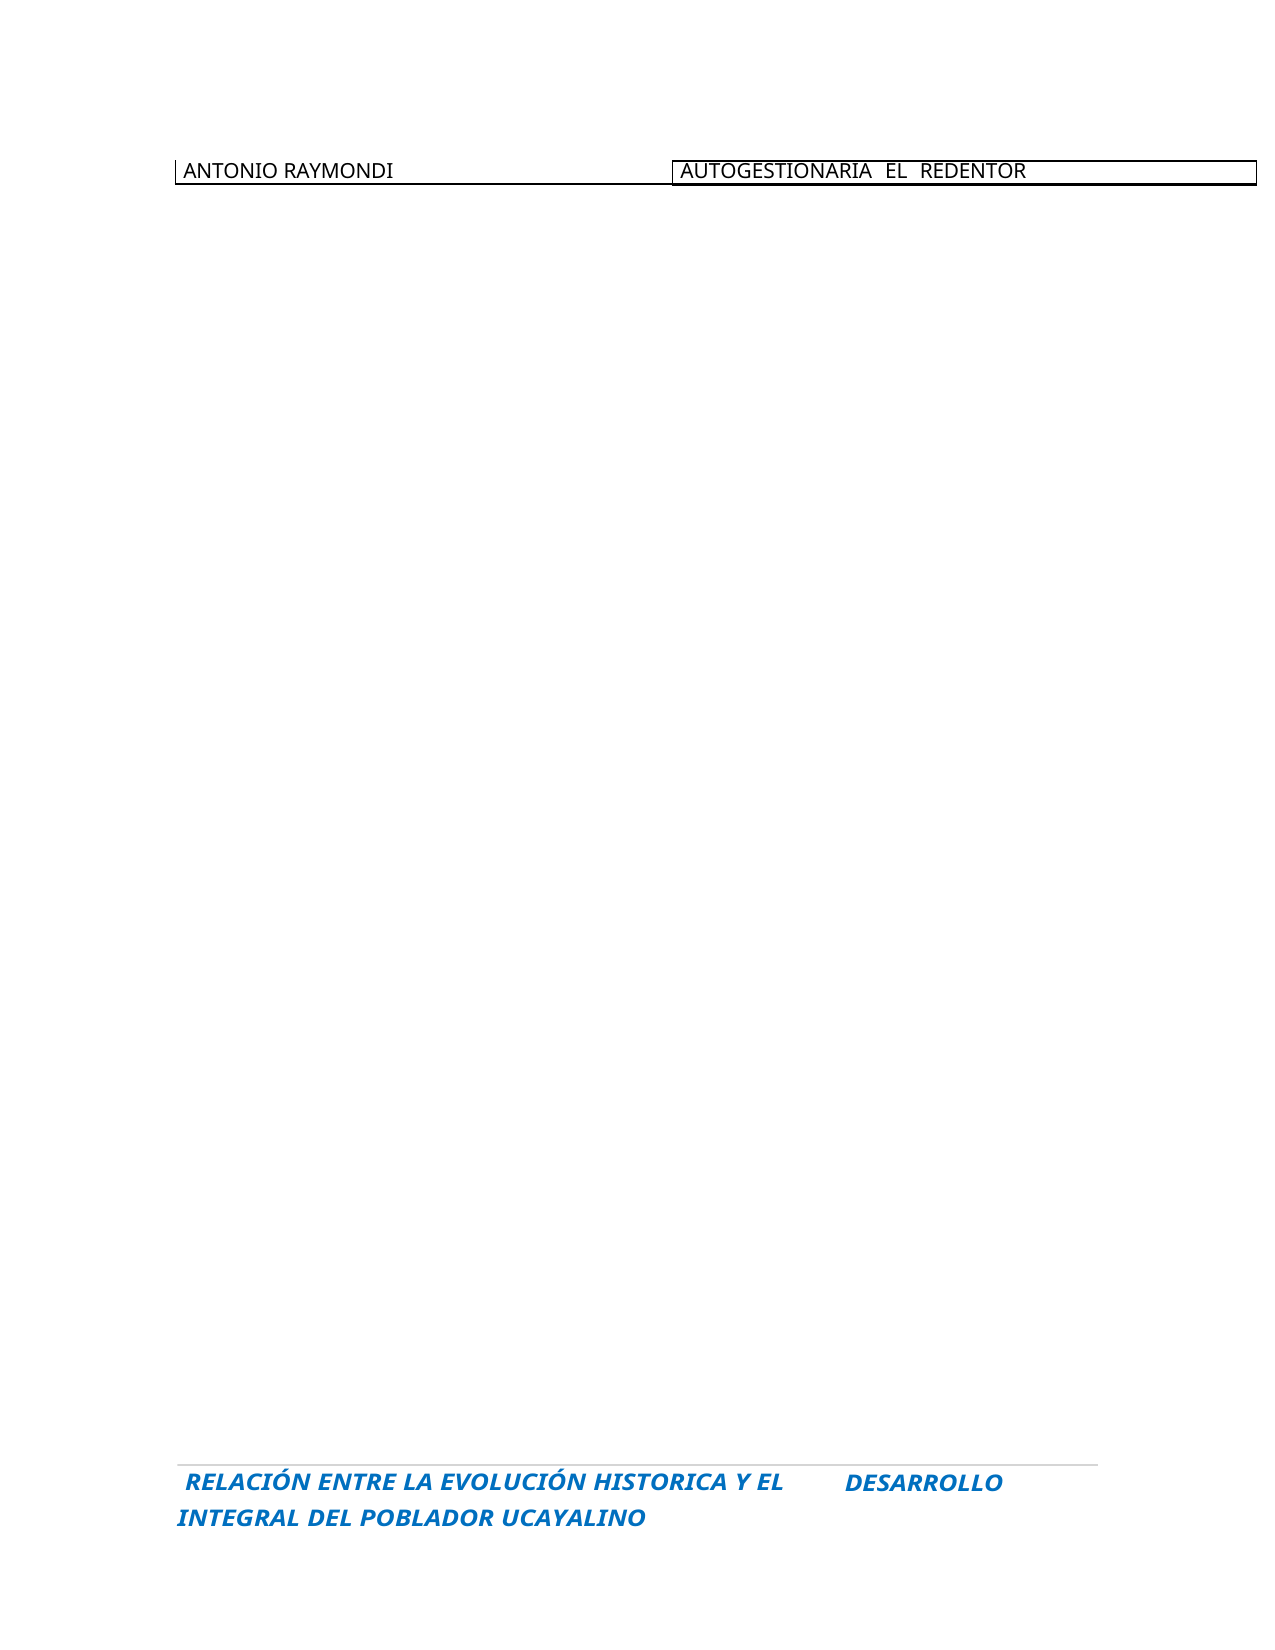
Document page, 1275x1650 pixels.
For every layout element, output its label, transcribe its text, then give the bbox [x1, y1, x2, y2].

table_header AUTOGESTIONARIA EL REDENTOR [673, 162, 1256, 183]
table_header ANTONIO RAYMONDI [176, 160, 672, 183]
